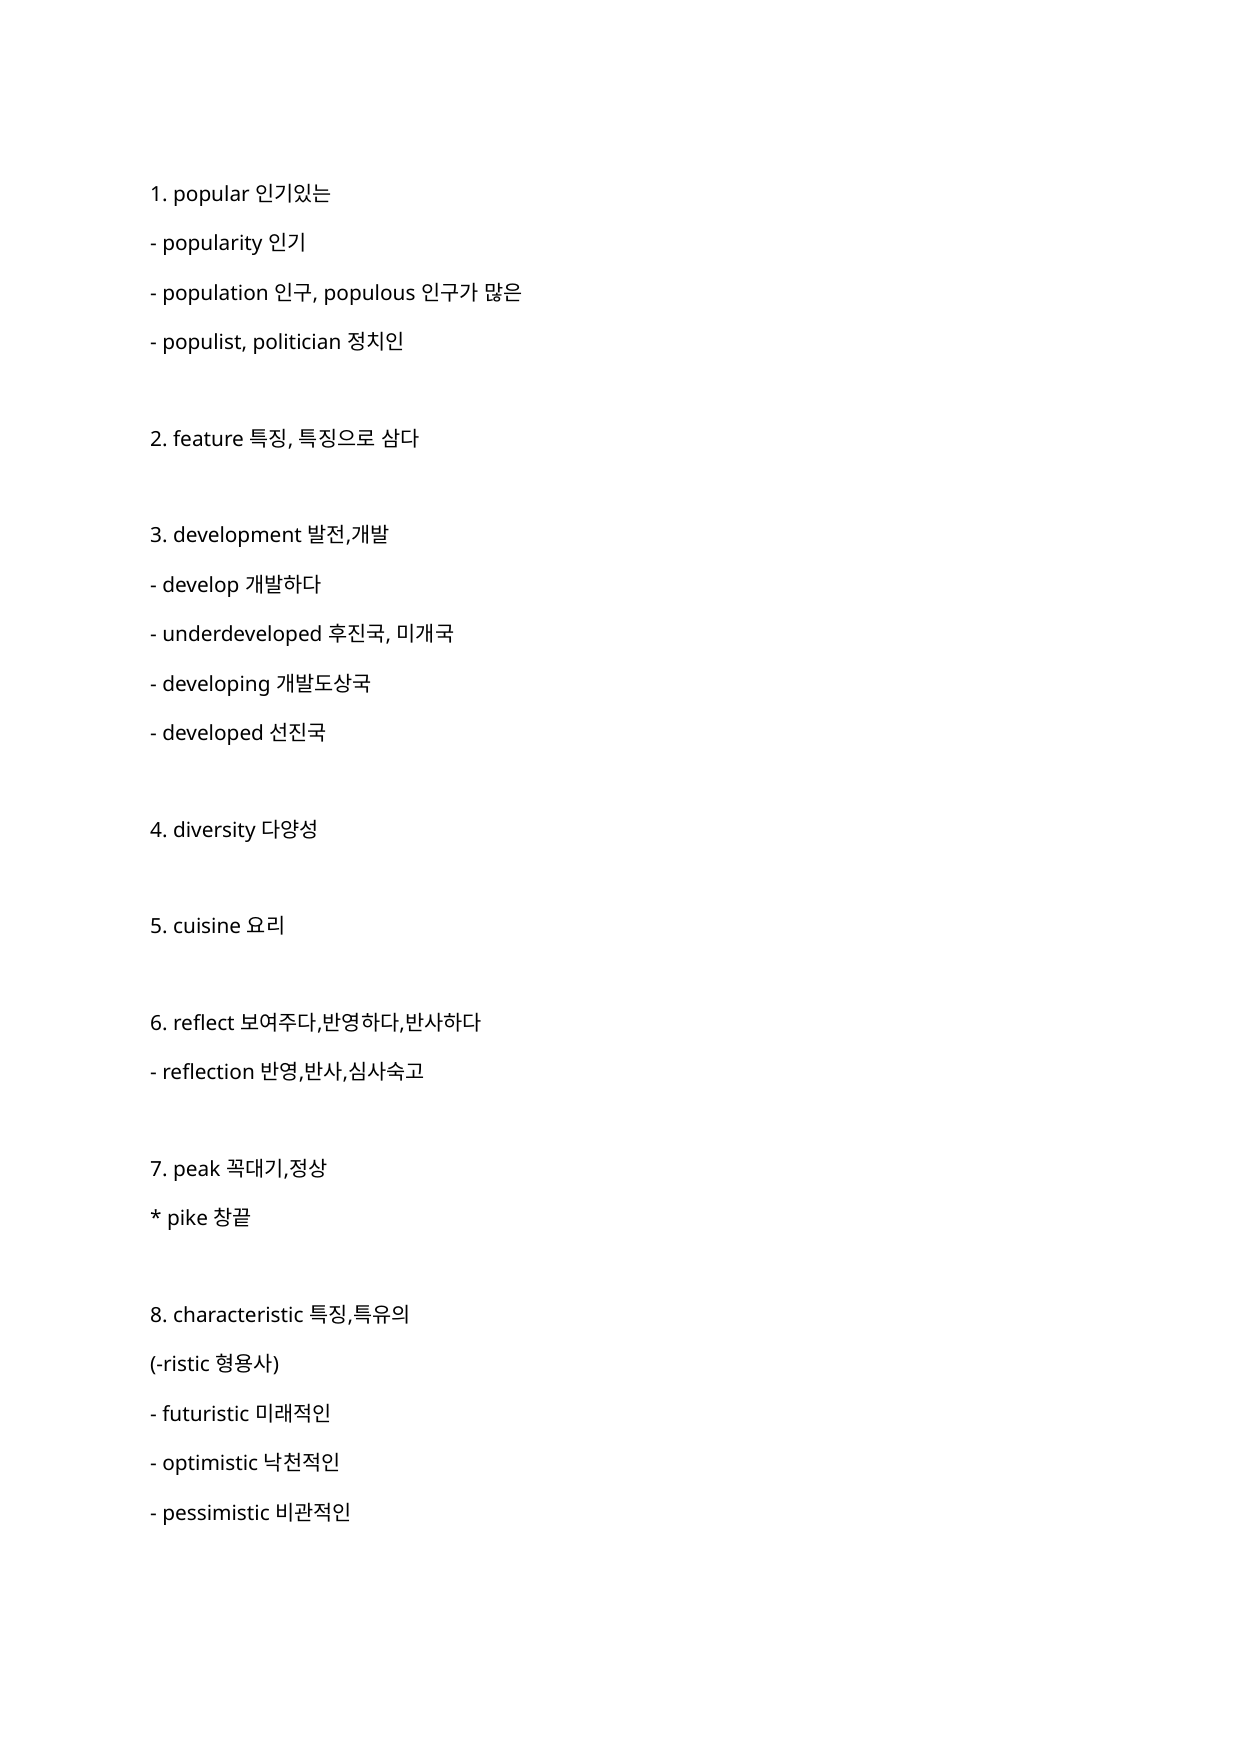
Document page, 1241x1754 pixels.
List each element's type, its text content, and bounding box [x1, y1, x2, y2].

text - pessimistic 비관적인 [150, 1496, 1090, 1526]
text 1. popular 인기있는 [150, 177, 1090, 207]
text - optimistic 낙천적인 [150, 1446, 1090, 1477]
text 6. reflect 보여주다,반영하다,반사하다 [150, 1006, 1090, 1036]
text - populist, politician 정치인 [150, 325, 1090, 356]
text - population 인구, populous 인구가 많은 [150, 276, 1090, 306]
text 3. development 발전,개발 [150, 519, 1090, 549]
text 5. cuisine 요리 [150, 909, 1090, 940]
text - futuristic 미래적인 [150, 1397, 1090, 1427]
text * pike 창끝 [150, 1202, 1090, 1232]
text - underdeveloped 후진국, 미개국 [150, 617, 1090, 648]
text - developing 개발도상국 [150, 667, 1090, 697]
text 4. diversity 다양성 [150, 813, 1090, 843]
text - reflection 반영,반사,심사숙고 [150, 1056, 1090, 1086]
text 7. peak 꼭대기,정상 [150, 1152, 1090, 1182]
text (-ristic 형용사) [150, 1348, 1090, 1378]
text - develop 개발하다 [150, 568, 1090, 598]
text - popularity 인기 [150, 227, 1090, 257]
text - developed 선진국 [150, 716, 1090, 746]
text 2. feature 특징, 특징으로 삼다 [150, 422, 1090, 452]
text 8. characteristic 특징,특유의 [150, 1298, 1090, 1328]
